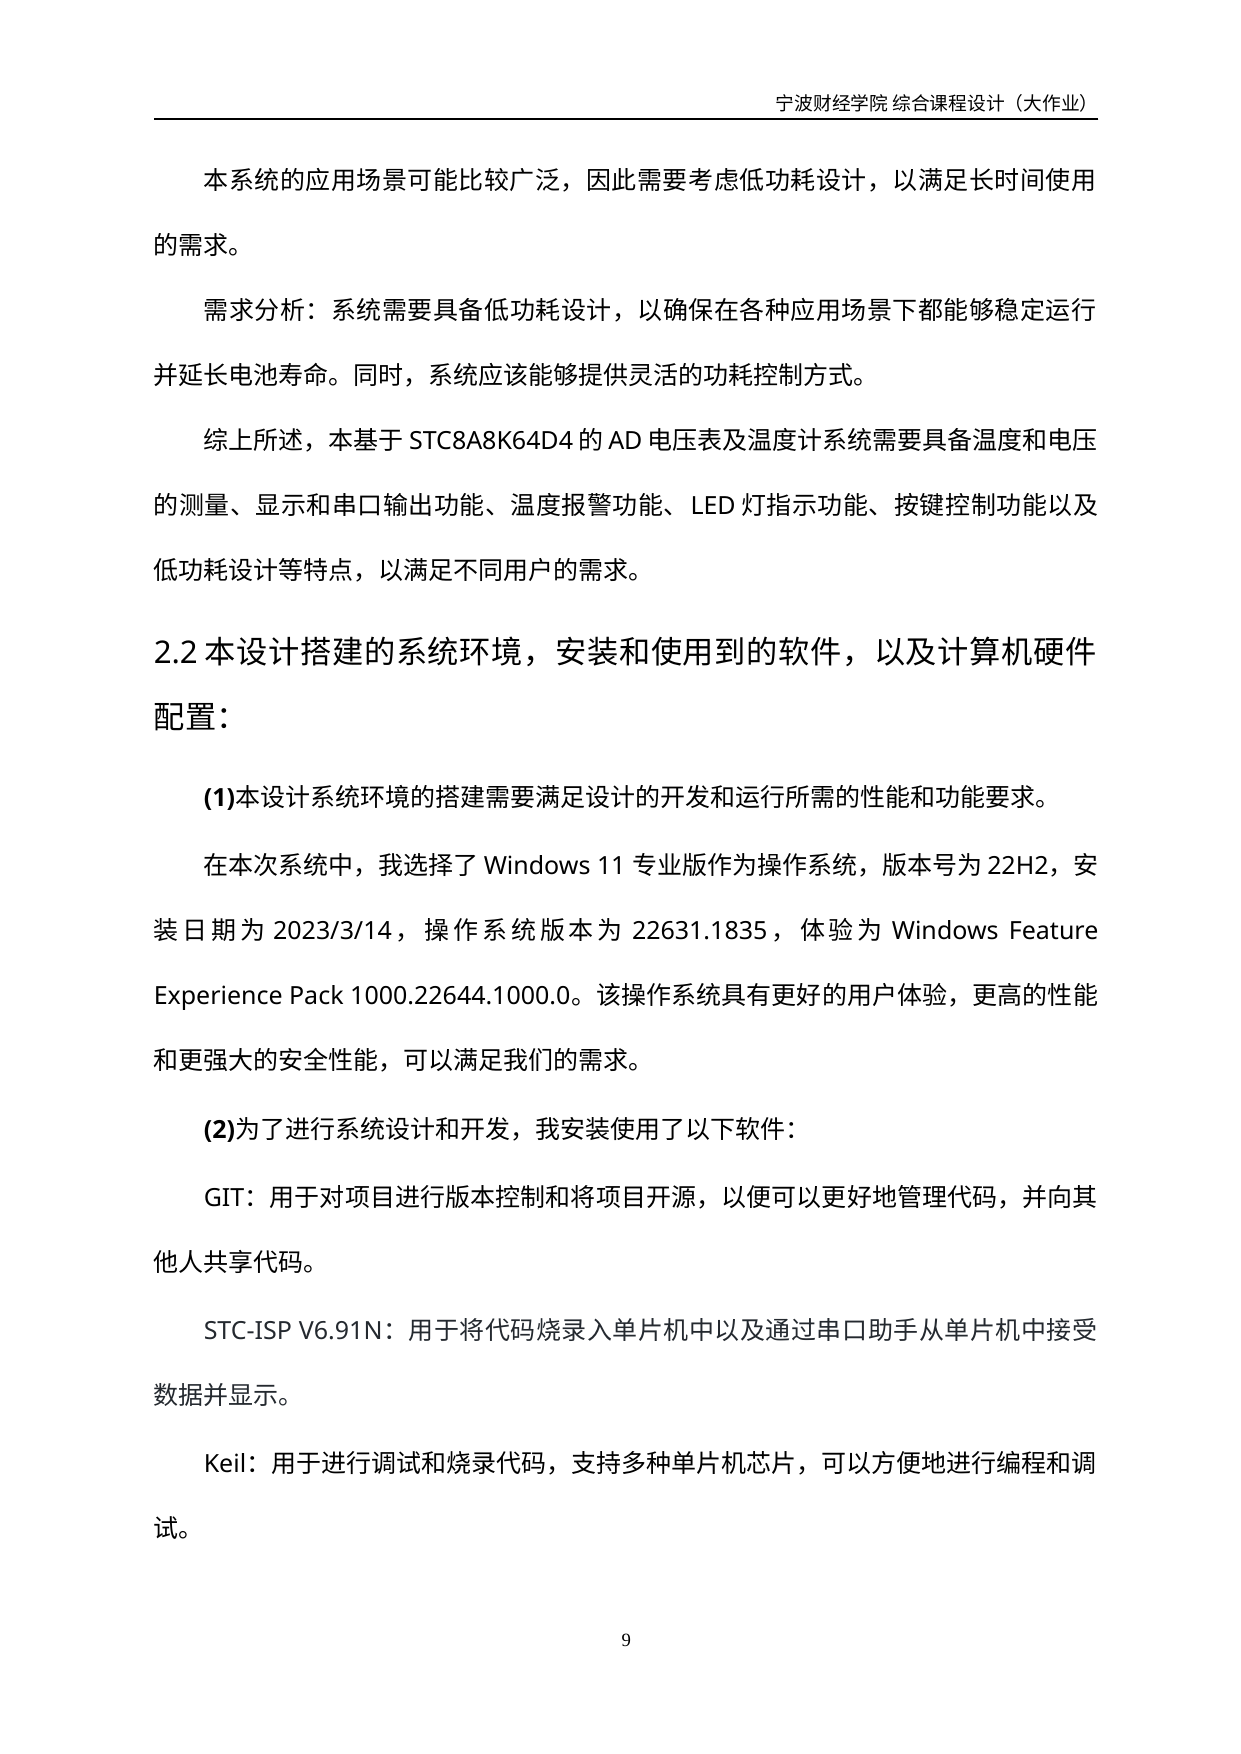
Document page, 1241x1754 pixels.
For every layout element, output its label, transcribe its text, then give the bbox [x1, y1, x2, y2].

text 2.2本设计搭建的系统环境，安装和使用到的软件，以及计算机硬件配置： [153, 617, 1098, 747]
text GIT：用于对项目进行版本控制和将项目开源，以便可以更好地管理代码，并向其他人共享代码。 [153, 1163, 1098, 1293]
text (2)为了进行系统设计和开发，我安装使用了以下软件： [153, 1095, 1098, 1160]
text STC-ISP V6.91N：用于将代码烧录入单片机中以及通过串口助手从单片机中接受数据并显示。 [153, 1296, 1098, 1426]
text 综上所述，本基于STC8A8K64D4的AD电压表及温度计系统需要具备温度和电压的测量、显示和串口输出功能、温度报警功能、LED灯指示功能、按键控制功能以及低功耗设计等特点，以满足不同用户的需求。 [153, 406, 1098, 601]
text 需求分析：系统需要具备低功耗设计，以确保在各种应用场景下都能够稳定运行并延长电池寿命。同时，系统应该能够提供灵活的功耗控制方式。 [153, 276, 1098, 406]
text 在本次系统中，我选择了Windows 11 专业版作为操作系统，版本号为22H2，安装日期为‎2023/‎3/‎14，操作系统版本为22631.1835，体验为Windows Feature Experience Pack 1000.22644.1000.0。该操作系统具有更好的用户体验，更高的性能和更强大的安全性能，可以满足我们的需求。 [153, 831, 1098, 1091]
text 本系统的应用场景可能比较广泛，因此需要考虑低功耗设计，以满足长时间使用的需求。 [153, 146, 1098, 276]
text (1)本设计系统环境的搭建需要满足设计的开发和运行所需的性能和功能要求。 [153, 763, 1098, 828]
text Keil：用于进行调试和烧录代码，支持多种单片机芯片，可以方便地进行编程和调试。 [153, 1429, 1098, 1559]
